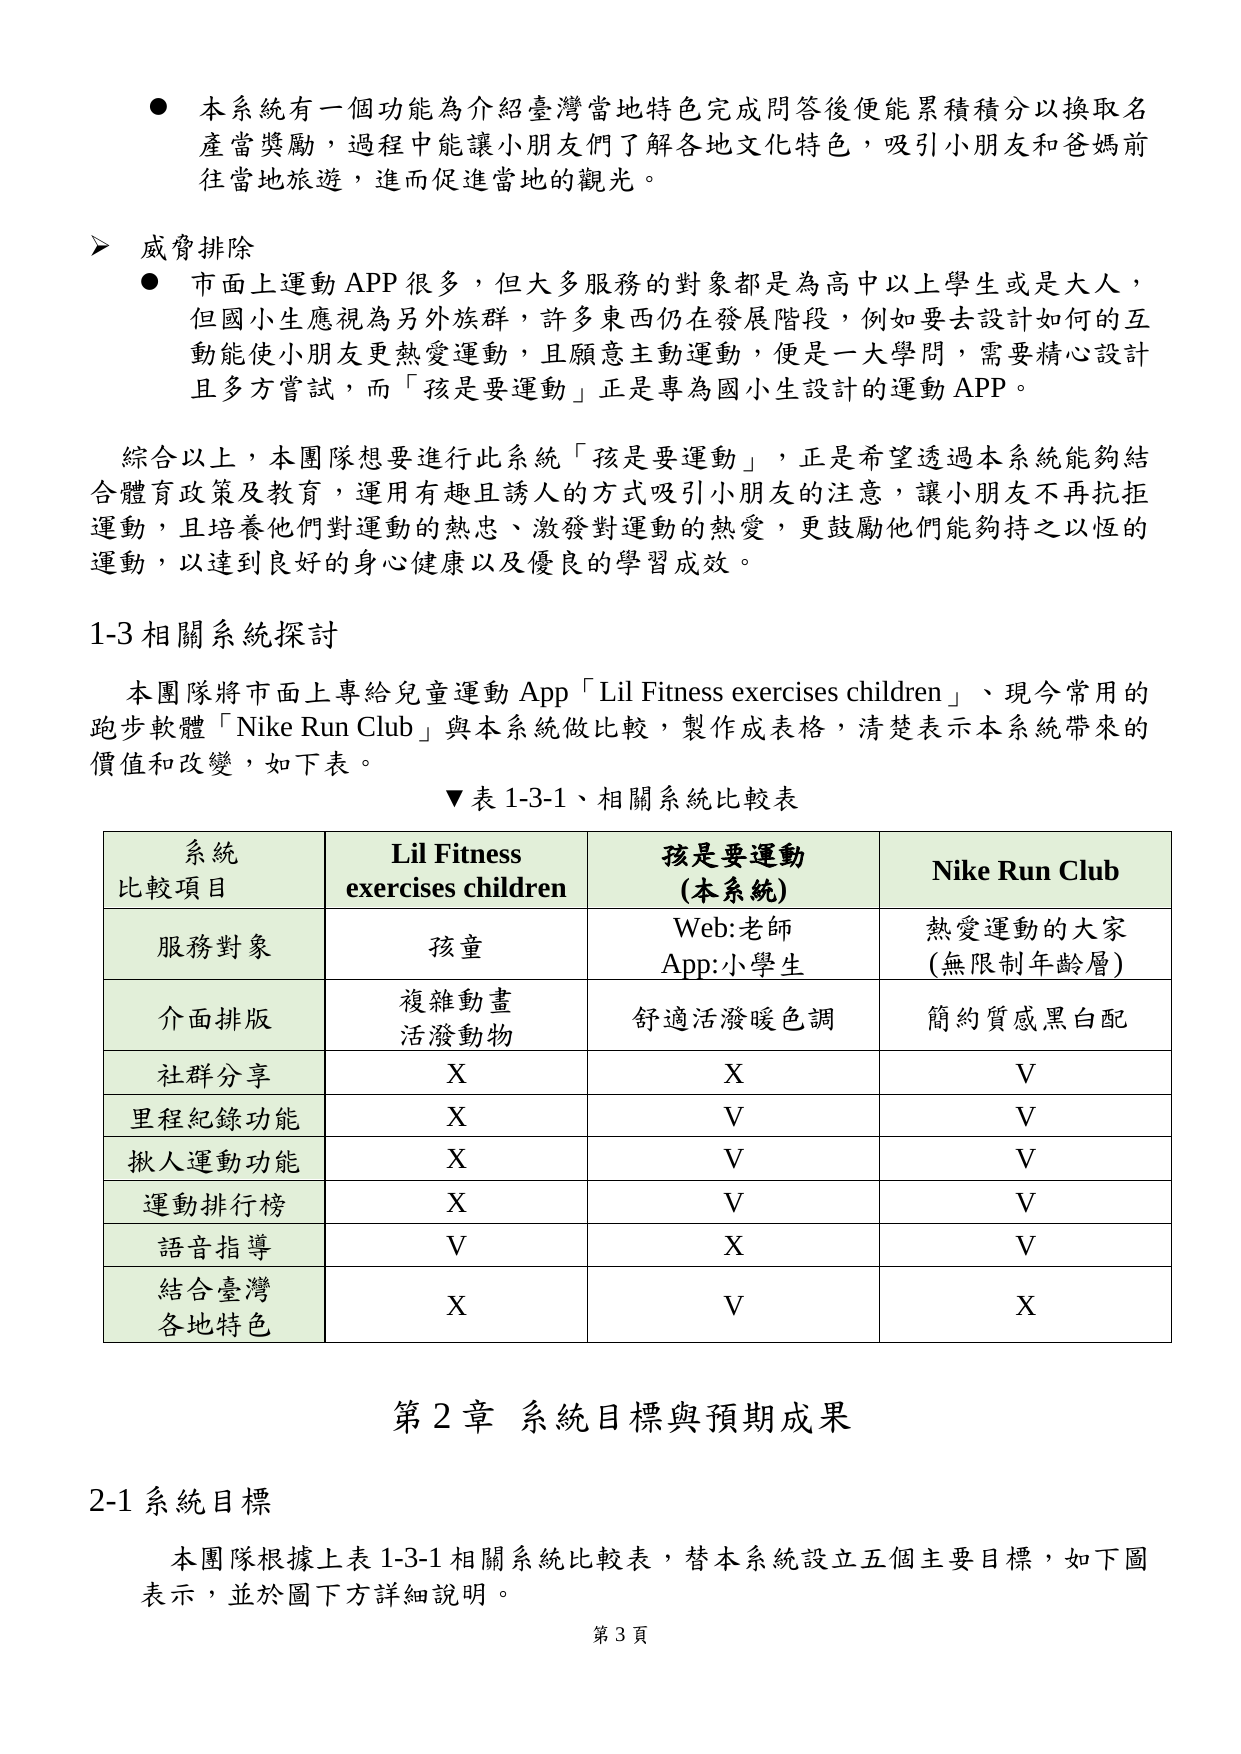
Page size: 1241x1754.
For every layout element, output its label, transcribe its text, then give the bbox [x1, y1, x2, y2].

list 威脅排除 [89, 228, 1152, 263]
table_cell 熱愛運動的大家 (無限制年齡層) [880, 909, 1171, 979]
table_cell X [880, 1267, 1171, 1342]
table_header Nike Run Club [880, 832, 1171, 907]
table_cell 簡約質感黑白配 [880, 980, 1171, 1050]
table_cell X [326, 1051, 587, 1094]
table_cell 介面排版 [104, 980, 324, 1050]
text 本團隊將市面上專給兒童運動App「Lil Fitness exercises children」、現今常用的跑步軟體「Nike Run Club」與本系統做比較，製作成表格，清楚表示本系統帶來的價值和改變，如下表。 [89, 672, 1152, 778]
table_cell 語音指導 [104, 1224, 324, 1266]
list 市面上運動APP很多，但大多服務的對象都是為高中以上學生或是大人，但國小生應視為另外族群，許多東西仍在發展階段，例如要去設計如何的互動能使小朋友更熱愛運動，且願意主動運動，便是一大學問，需要精心設計且多方嘗試，而「孩是要運動」正是專為國小生設計的運動APP。 [139, 263, 1152, 404]
table_cell 結合臺灣 各地特色 [104, 1267, 324, 1342]
text 綜合以上，本團隊想要進行此系統「孩是要運動」，正是希望透過本系統能夠結合體育政策及教育，運用有趣且誘人的方式吸引小朋友的注意，讓小朋友不再抗拒運動，且培養他們對運動的熱忠、激發對運動的熱愛，更鼓勵他們能夠持之以恆的運動，以達到良好的身心健康以及優良的學習成效。 [89, 438, 1152, 578]
table_header Lil Fitness exercises children [326, 832, 587, 907]
subtitle 2-1系統目標 [89, 1478, 1152, 1518]
table_header 孩是要運動 (本系統) [588, 832, 879, 907]
text ▼表1-3-1、相關系統比較表 [89, 778, 1152, 813]
table_cell Web:老師 App:小學生 [588, 909, 879, 979]
subtitle 1-3相關系統探討 [89, 611, 1152, 652]
table_cell V [880, 1051, 1171, 1094]
table_cell 舒適活潑暖色調 [588, 980, 879, 1050]
table_cell V [880, 1095, 1171, 1136]
table_cell 孩童 [326, 909, 587, 979]
table_cell X [326, 1095, 587, 1136]
table_cell V [588, 1137, 879, 1179]
table_cell 社群分享 [104, 1051, 324, 1094]
table_cell X [588, 1224, 879, 1266]
list 本團隊根據上表1-3-1相關系統比較表，替本系統設立五個主要目標，如下圖表示，並於圖下方詳細說明。 [139, 1539, 1152, 1609]
table_cell V [588, 1181, 879, 1223]
subtitle 第2章 系統目標與預期成果 [89, 1391, 1152, 1436]
table_cell X [326, 1181, 587, 1223]
table_header 系統 比較項目 [104, 832, 324, 907]
table_cell V [880, 1137, 1171, 1179]
table_cell V [588, 1095, 879, 1136]
table_cell 複雜動畫 活潑動物 [326, 980, 587, 1050]
table_cell V [326, 1224, 587, 1266]
table_cell V [880, 1224, 1171, 1266]
table_cell V [588, 1267, 879, 1342]
table_cell V [880, 1181, 1171, 1223]
table_cell 里程紀錄功能 [104, 1095, 324, 1136]
table_cell 服務對象 [104, 909, 324, 979]
table_cell X [326, 1267, 587, 1342]
table_cell 運動排行榜 [104, 1181, 324, 1223]
table_cell 揪人運動功能 [104, 1137, 324, 1179]
table_cell X [588, 1051, 879, 1094]
table_cell X [326, 1137, 587, 1179]
list 本系統有一個功能為介紹臺灣當地特色完成問答後便能累積積分以換取名產當獎勵，過程中能讓小朋友們了解各地文化特色，吸引小朋友和爸媽前往當地旅遊，進而促進當地的觀光。 [147, 89, 1152, 194]
